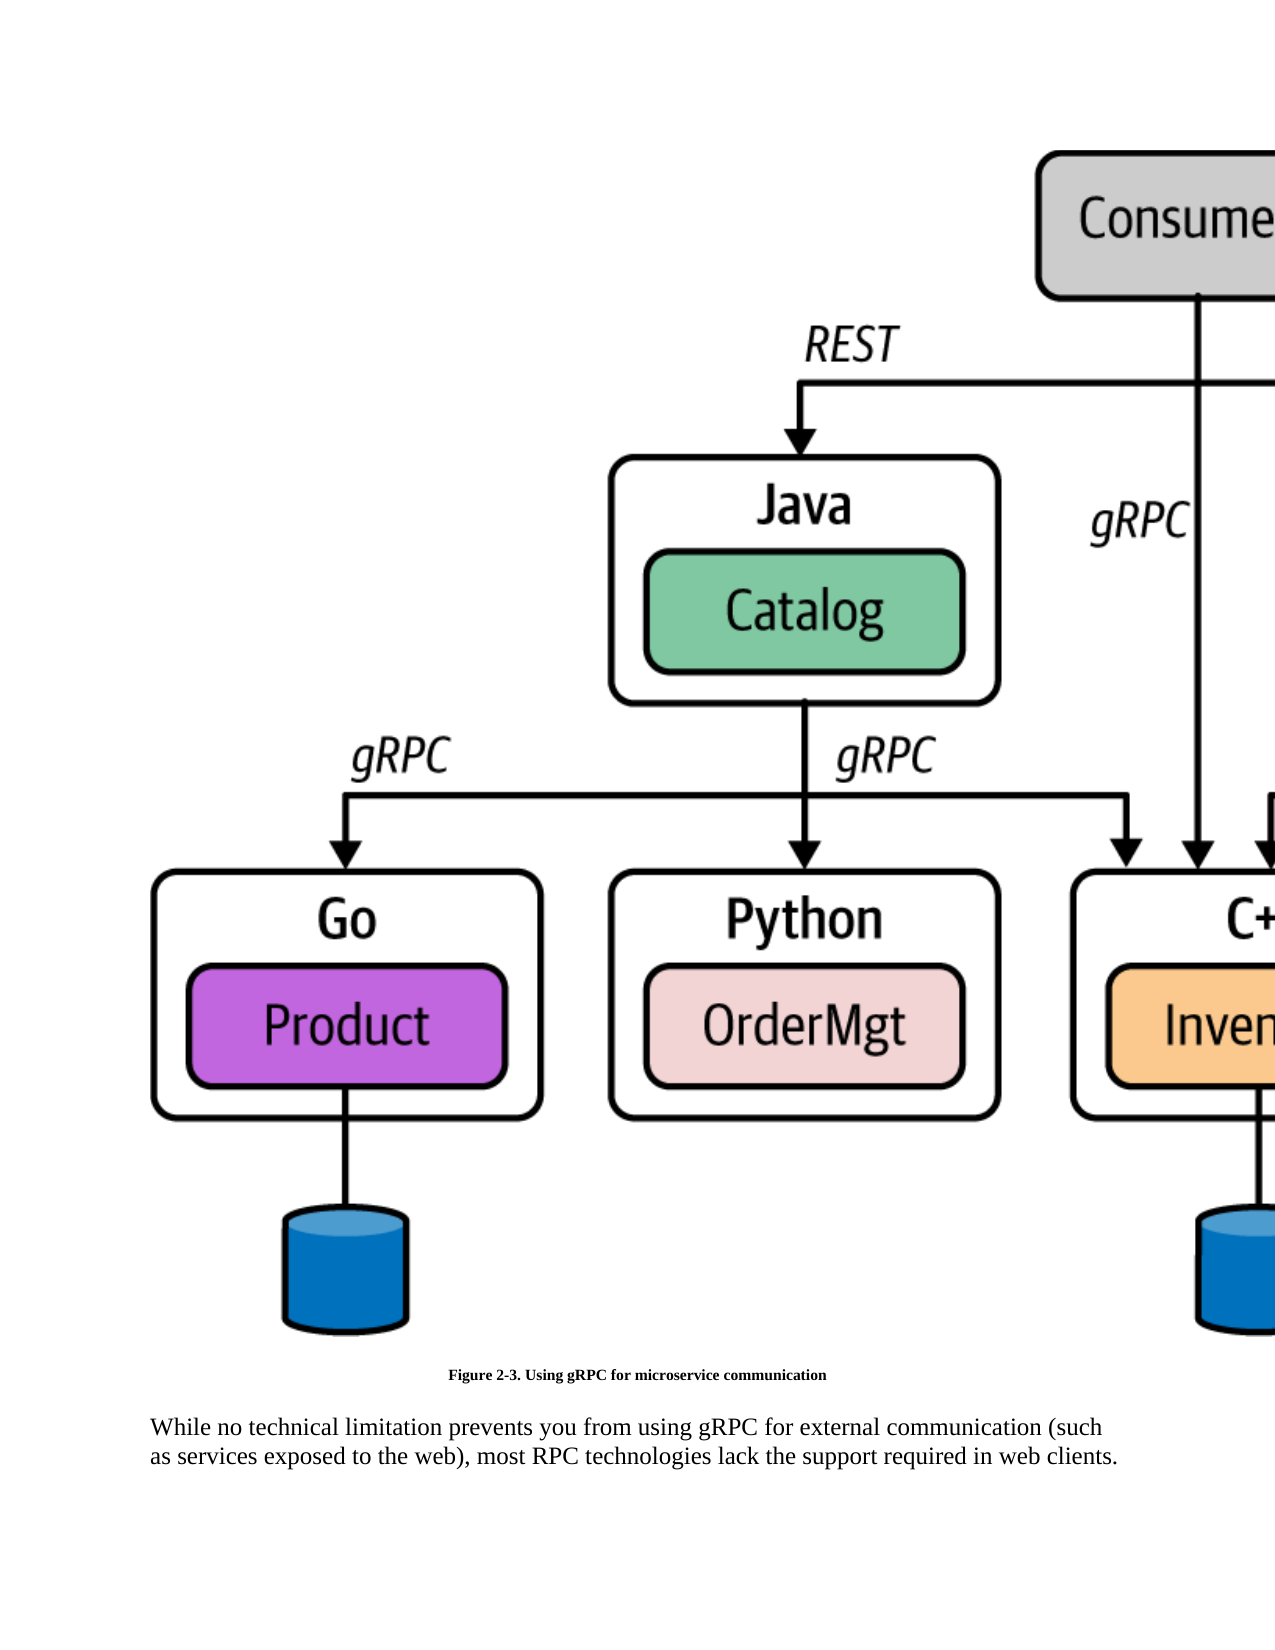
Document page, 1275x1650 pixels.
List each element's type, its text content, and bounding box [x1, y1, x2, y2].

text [150, 1412, 1125, 1470]
picture [150, 150, 1275, 1337]
text Figure 2-3. Using gRPC for microservice communication [150, 1365, 1125, 1383]
